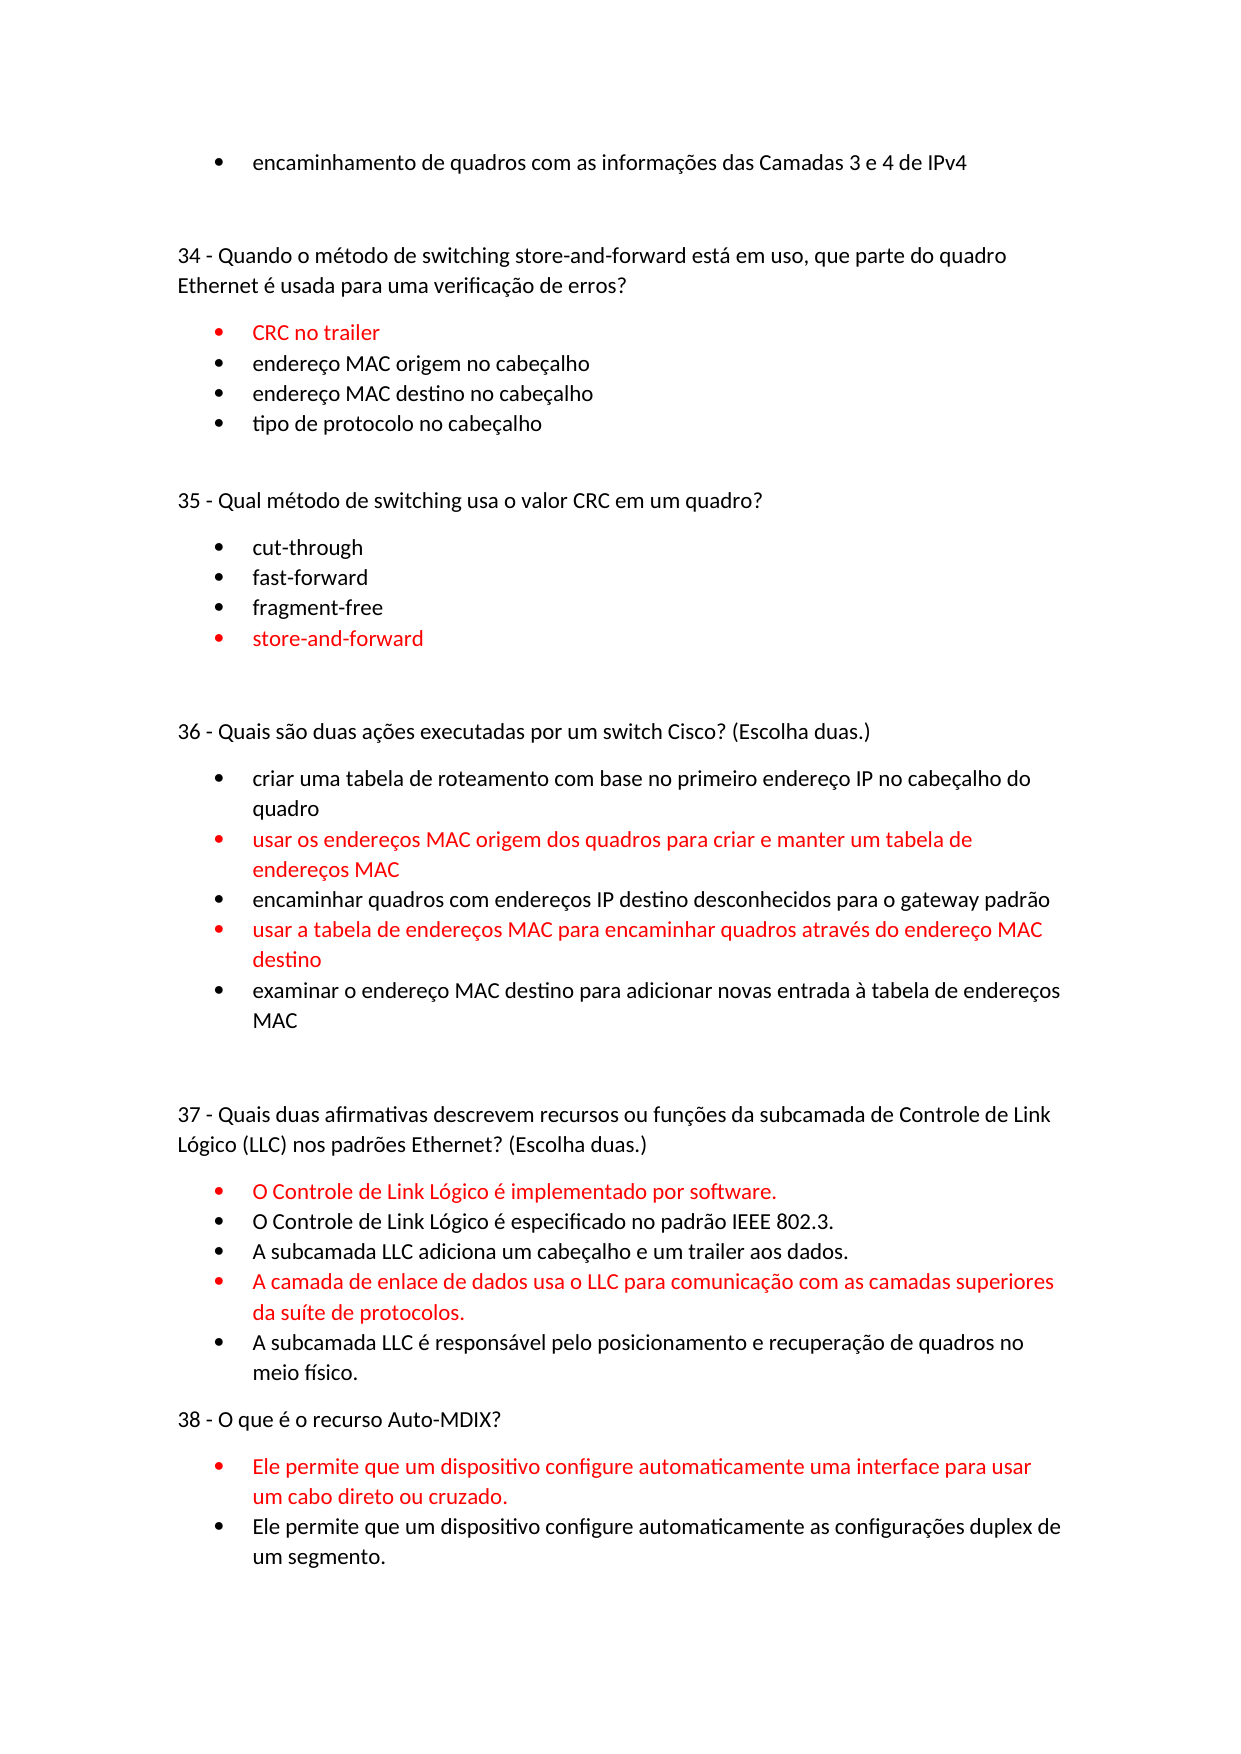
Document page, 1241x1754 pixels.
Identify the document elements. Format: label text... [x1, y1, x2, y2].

list encaminhar quadros com endereços IP destino desconhecidos para o gateway padrão [215, 885, 1063, 913]
list Ele permite que um dispositivo configure automaticamente uma interface para usar um cabo direto ou cruzado. [215, 1452, 1063, 1510]
list endereço MAC destino no cabeçalho [215, 379, 1063, 407]
list examinar o endereço MAC destino para adicionar novas entrada à tabela de endereços MAC [215, 976, 1063, 1034]
list store-and-forward [215, 624, 1063, 652]
list criar uma tabela de roteamento com base no primeiro endereço IP no cabeçalho do quadro [215, 764, 1063, 822]
list O Controle de Link Lógico é especificado no padrão IEEE 802.3. [215, 1207, 1063, 1235]
text 35 - Qual método de switching usa o valor CRC em um quadro? [177, 486, 1063, 514]
list fast-forward [215, 563, 1063, 591]
list cut-through [215, 533, 1063, 561]
text 37 - Quais duas afirmativas descrevem recursos ou funções da subcamada de Controle de Link Lógico (LLC) nos padrões Ethernet? (Escolha duas.) [177, 1100, 1063, 1158]
list O Controle de Link Lógico é implementado por software. [215, 1177, 1063, 1205]
list Ele permite que um dispositivo configure automaticamente as configurações duplex de um segmento. [215, 1512, 1063, 1570]
list tipo de protocolo no cabeçalho [215, 409, 1063, 467]
list A camada de enlace de dados usa o LLC para comunicação com as camadas superiores da suíte de protocolos. [215, 1267, 1063, 1326]
list A subcamada LLC é responsável pelo posicionamento e recuperação de quadros no meio físico. [215, 1328, 1063, 1386]
list usar a tabela de endereços MAC para encaminhar quadros através do endereço MAC destino [215, 915, 1063, 973]
list CRC no trailer [215, 318, 1063, 346]
text 34 - Quando o método de switching store-and-forward está em uso, que parte do quadro Ethernet é usada para uma verificação de erros? [177, 241, 1063, 299]
list endereço MAC origem no cabeçalho [215, 349, 1063, 377]
list encaminhamento de quadros com as informações das Camadas 3 e 4 de IPv4 [215, 148, 1063, 176]
text 38 - O que é o recurso Auto-MDIX? [177, 1405, 1063, 1433]
list fragment-free [215, 593, 1063, 621]
list A subcamada LLC adiciona um cabeçalho e um trailer aos dados. [215, 1237, 1063, 1265]
text 36 - Quais são duas ações executadas por um switch Cisco? (Escolha duas.) [177, 717, 1063, 745]
list usar os endereços MAC origem dos quadros para criar e manter um tabela de endereços MAC [215, 825, 1063, 883]
